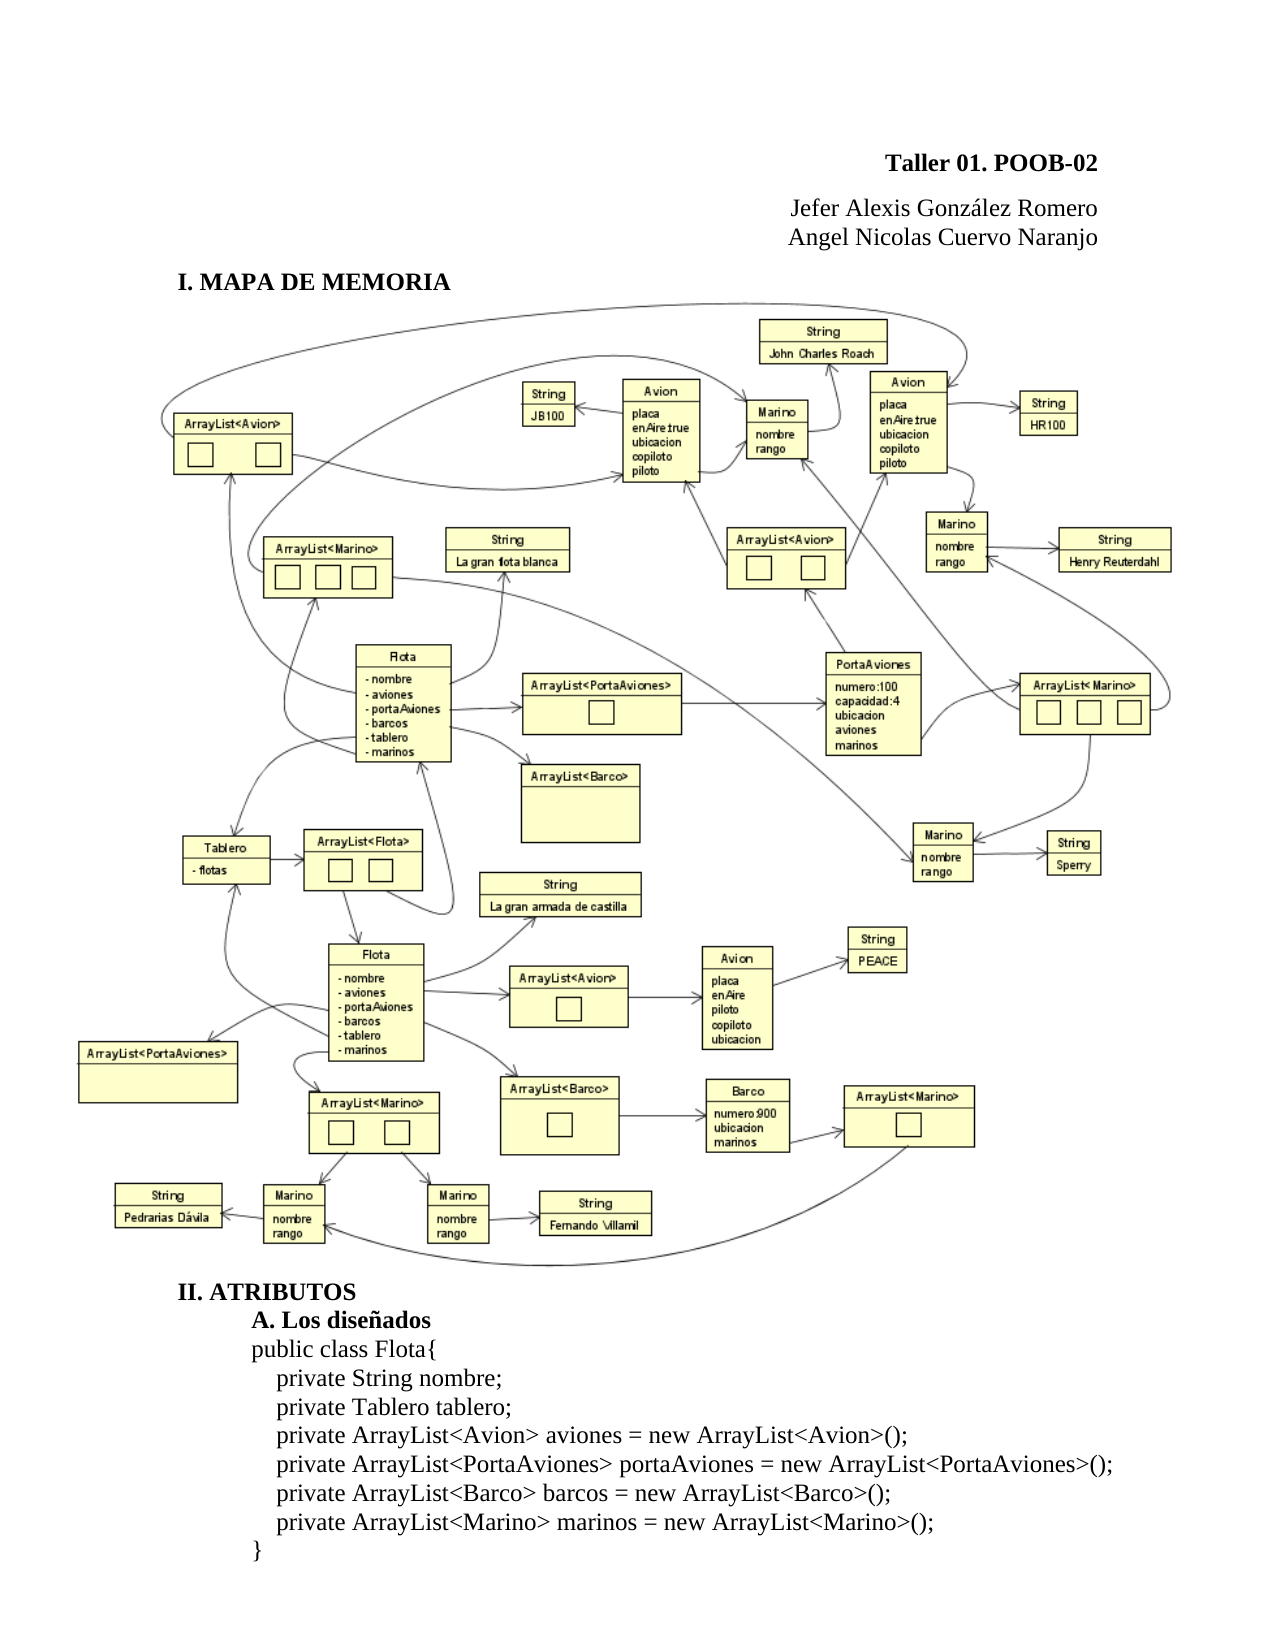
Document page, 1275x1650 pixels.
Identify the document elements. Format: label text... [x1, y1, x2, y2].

picture [64, 293, 1181, 1274]
text private Tablero tablero; [251, 1392, 1098, 1420]
text private ArrayList<Marino> marinos = new ArrayList<Marino>(); [251, 1507, 1098, 1535]
text Jefer Alexis González Romero Angel Nicolas Cuervo Naranjo [177, 193, 1098, 251]
text } [177, 1535, 1098, 1564]
text private String nombre; [251, 1363, 1098, 1392]
text Taller 01. POOB-02 [177, 148, 1098, 176]
text private ArrayList<Avion> aviones = new ArrayList<Avion>(); [251, 1420, 1098, 1449]
text A. Los diseñados [177, 1305, 1098, 1334]
text II. ATRIBUTOS [177, 1277, 1098, 1305]
text private ArrayList<PortaAviones> portaAviones = new ArrayList<PortaAviones>(); [251, 1449, 1137, 1478]
text private ArrayList<Barco> barcos = new ArrayList<Barco>(); [251, 1478, 1098, 1507]
text I. MAPA DE MEMORIA [177, 267, 1098, 293]
text public class Flota{ [251, 1334, 1098, 1363]
